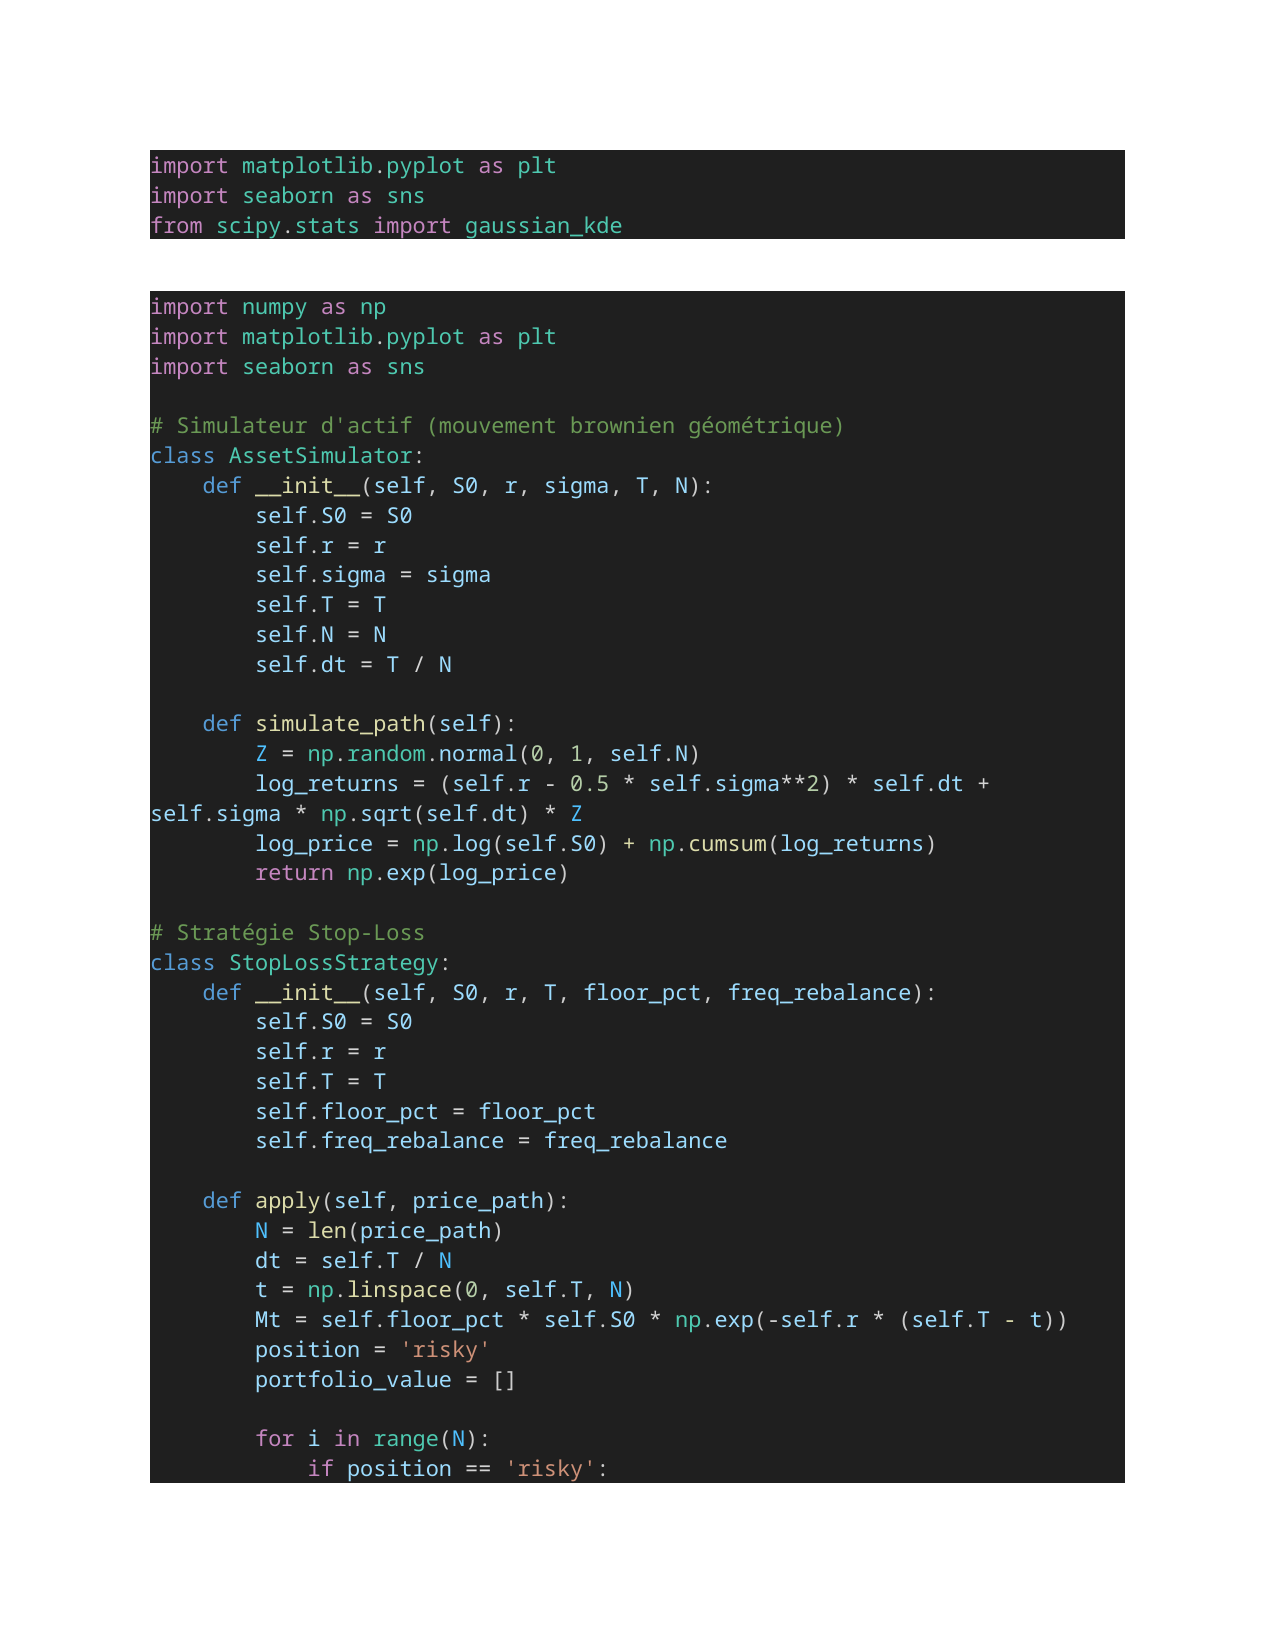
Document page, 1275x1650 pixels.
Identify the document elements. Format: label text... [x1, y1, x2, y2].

text class AssetSimulator: [150, 440, 1125, 470]
text if position == 'risky': [150, 1453, 1125, 1483]
text import seaborn as sns [150, 351, 1125, 381]
text self.freq_rebalance = freq_rebalance [150, 1126, 1125, 1155]
text def __init__(self, S0, r, sigma, T, N): [150, 470, 1125, 500]
text Z = np.random.normal(0, 1, self.N) [150, 738, 1125, 768]
text import seaborn as sns [150, 180, 1125, 209]
text self.floor_pct = floor_pct [150, 1096, 1125, 1126]
text self.r = r [150, 530, 1125, 559]
text import matplotlib.pyplot as plt [150, 321, 1125, 351]
text position = 'risky' [150, 1334, 1125, 1364]
text # Stratégie Stop-Loss [150, 917, 1125, 947]
text self.T = T [150, 1066, 1125, 1096]
text self.dt = T / N [150, 649, 1125, 679]
text def apply(self, price_path): [150, 1185, 1125, 1215]
text self.N = N [150, 619, 1125, 649]
text from scipy.stats import gaussian_kde [150, 209, 1125, 239]
text for i in range(N): [150, 1423, 1125, 1453]
text portfolio_value = [] [150, 1364, 1125, 1394]
text def simulate_path(self): [150, 708, 1125, 738]
text N = len(price_path) [150, 1215, 1125, 1245]
text return np.exp(log_price) [150, 857, 1125, 887]
text log_price = np.log(self.S0) + np.cumsum(log_returns) [150, 828, 1125, 857]
text self.S0 = S0 [150, 500, 1125, 530]
text self.r = r [150, 1036, 1125, 1066]
text log_returns = (self.r - 0.5 * self.sigma**2) * self.dt + self.sigma * np.sqrt(self.dt) * Z [150, 768, 1125, 828]
text import matplotlib.pyplot as plt [150, 150, 1125, 180]
text dt = self.T / N [150, 1245, 1125, 1274]
text self.S0 = S0 [150, 1006, 1125, 1036]
text t = np.linspace(0, self.T, N) [150, 1274, 1125, 1304]
text class StopLossStrategy: [150, 947, 1125, 977]
text import numpy as np [150, 291, 1125, 321]
text def __init__(self, S0, r, T, floor_pct, freq_rebalance): [150, 977, 1125, 1006]
text self.T = T [150, 589, 1125, 619]
text # Simulateur d'actif (mouvement brownien géométrique) [150, 411, 1125, 440]
text Mt = self.floor_pct * self.S0 * np.exp(-self.r * (self.T - t)) [150, 1304, 1125, 1334]
text self.sigma = sigma [150, 559, 1125, 589]
